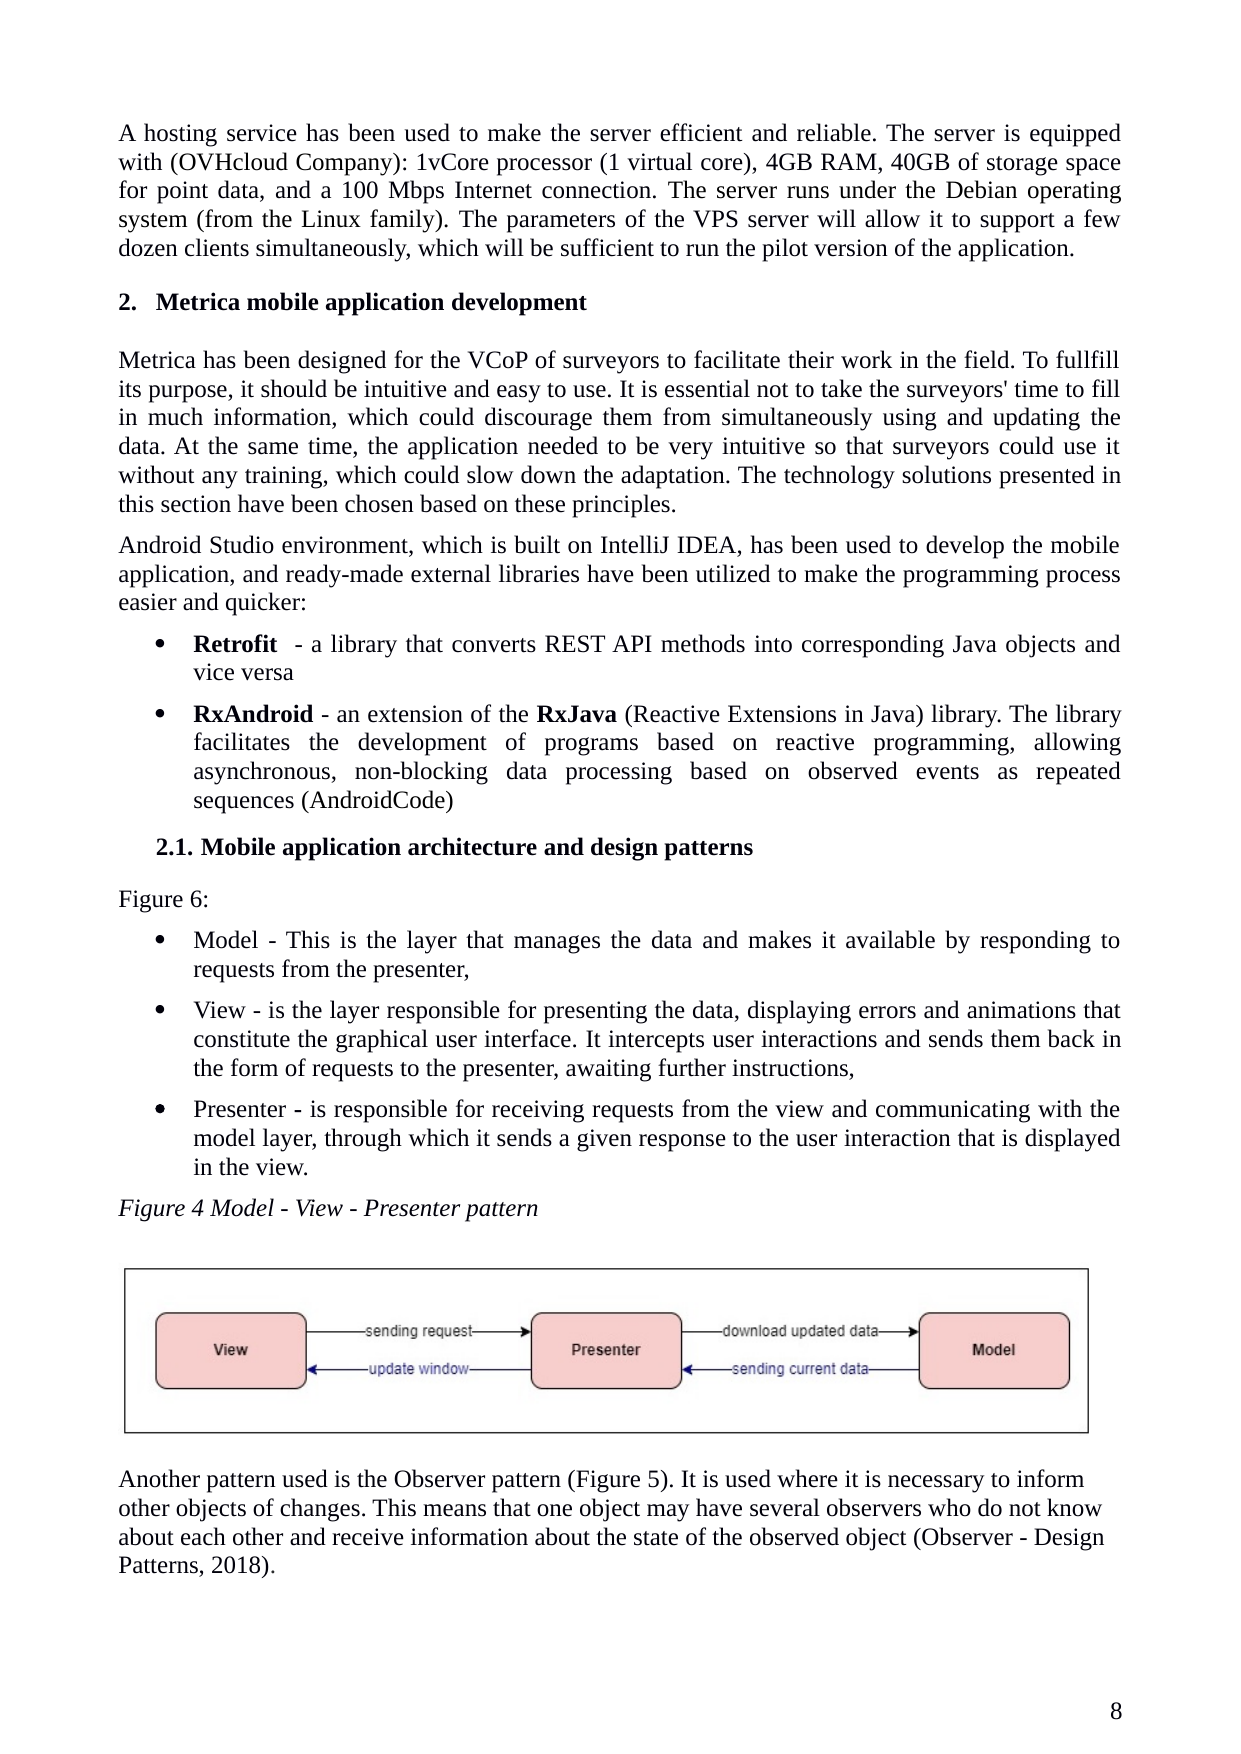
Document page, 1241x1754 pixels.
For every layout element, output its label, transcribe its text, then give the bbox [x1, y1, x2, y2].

text Metrica mobile application development [118, 287, 1122, 316]
list Model - This is the layer that manages the data and makes it available by responding to requests from the presenter, [156, 925, 1122, 983]
list Retrofit - a library that converts REST API methods into corresponding Java objects and vice versa [156, 629, 1122, 686]
picture [118, 1262, 1094, 1436]
text Figure 4 Model - View - Presenter pattern [118, 1193, 1122, 1222]
text Another pattern used is the Observer pattern (Figure 5). It is used where it is necessary to inform other objects of changes. This means that one object may have several observers who do not know about each other and receive information about the state of the observed object . [118, 1464, 1122, 1579]
list Presenter - is responsible for receiving requests from the view and communicating with the model layer, through which it sends a given response to the user interaction that is displayed in the view. [156, 1094, 1122, 1180]
text Mobile application architecture and design patterns [156, 832, 1122, 861]
text Android Studio environment, which is built on IntelliJ IDEA, has been used to develop the mobile application, and ready-made external libraries have been utilized to make the programming process easier and quicker: [118, 530, 1122, 616]
text A hosting service has been used to make the server efficient and reliable. The server is equipped with : 1vCore processor (1 virtual core), 4GB RAM, 40GB of storage space for point data, and a 100 Mbps Internet connection. The server runs under the Debian operating system (from the Linux family). The parameters of the VPS server will allow it to support a few dozen clients simultaneously, which will be sufficient to run the pilot version of the application. [118, 118, 1122, 262]
list RxAndroid - an extension of the RxJava (Reactive Extensions in Java) library. The library facilitates the development of programs based on reactive programming, allowing asynchronous, non-blocking data processing based on observed events as repeated sequences [156, 699, 1122, 814]
text Figure 6: [118, 884, 1122, 913]
text Metrica has been designed for the VCoP of surveyors to facilitate their work in the field. To fullfill its purpose, it should be intuitive and easy to use. It is essential not to take the surveyors' time to fill in much information, which could discourage them from simultaneously using and updating the data. At the same time, the application needed to be very intuitive so that surveyors could use it without any training, which could slow down the adaptation. The technology solutions presented in this section have been chosen based on these principles. [118, 345, 1122, 517]
list View - is the layer responsible for presenting the data, displaying errors and animations that constitute the graphical user interface. It intercepts user interactions and sends them back in the form of requests to the presenter, awaiting further instructions, [156, 995, 1122, 1082]
